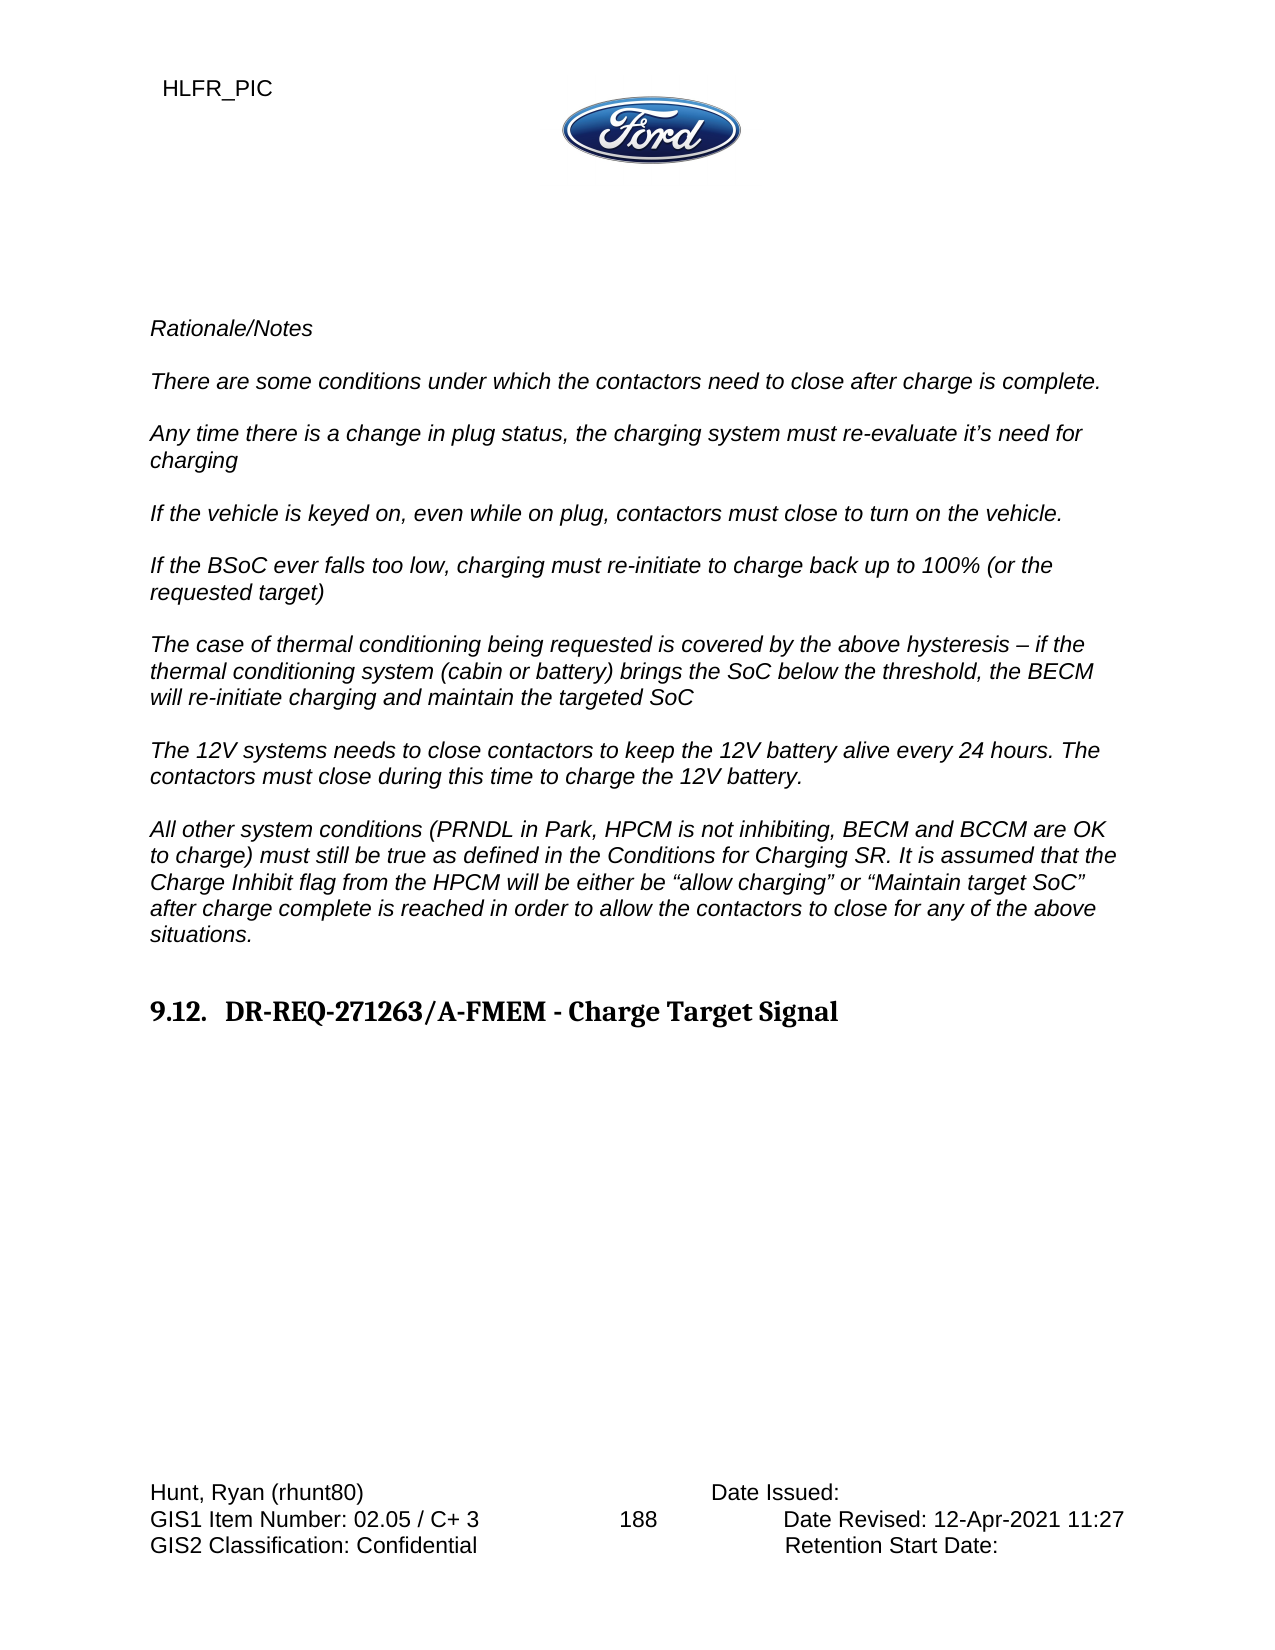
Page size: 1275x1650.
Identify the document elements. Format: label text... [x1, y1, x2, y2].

subtitle DR-REQ-271263/A-FMEM - Charge Target Signal [150, 995, 1125, 1028]
picture [540, 75, 763, 186]
text If the BSoC ever falls too low, charging must re-initiate to charge back up to 100% (or the requested target) [150, 552, 1125, 605]
text The 12V systems needs to close contactors to keep the 12V battery alive every 24 hours. The contactors must close during this time to charge the 12V battery. [150, 737, 1125, 789]
text If the vehicle is keyed on, even while on plug, contactors must close to turn on the vehicle. [150, 499, 1125, 526]
text There are some conditions under which the contactors need to close after charge is complete. [150, 368, 1125, 394]
text The case of thermal conditioning being requested is covered by the above hysteresis – if the thermal conditioning system (cabin or battery) brings the SoC below the threshold, the BECM will re-initiate charging and maintain the targeted SoC [150, 631, 1125, 710]
text Rationale/Notes [150, 315, 1125, 341]
text All other system conditions (PRNDL in Park, HPCM is not inhibiting, BECM and BCCM are OK to charge) must still be true as defined in the Conditions for Charging SR. It is assumed that the Charge Inhibit flag from the HPCM will be either be “allow charging” or “Maintain target SoC” after charge complete is reached in order to allow the contactors to close for any of the above situations. [150, 816, 1125, 947]
text Any time there is a change in plug status, the charging system must re-evaluate it’s need for charging [150, 420, 1125, 473]
